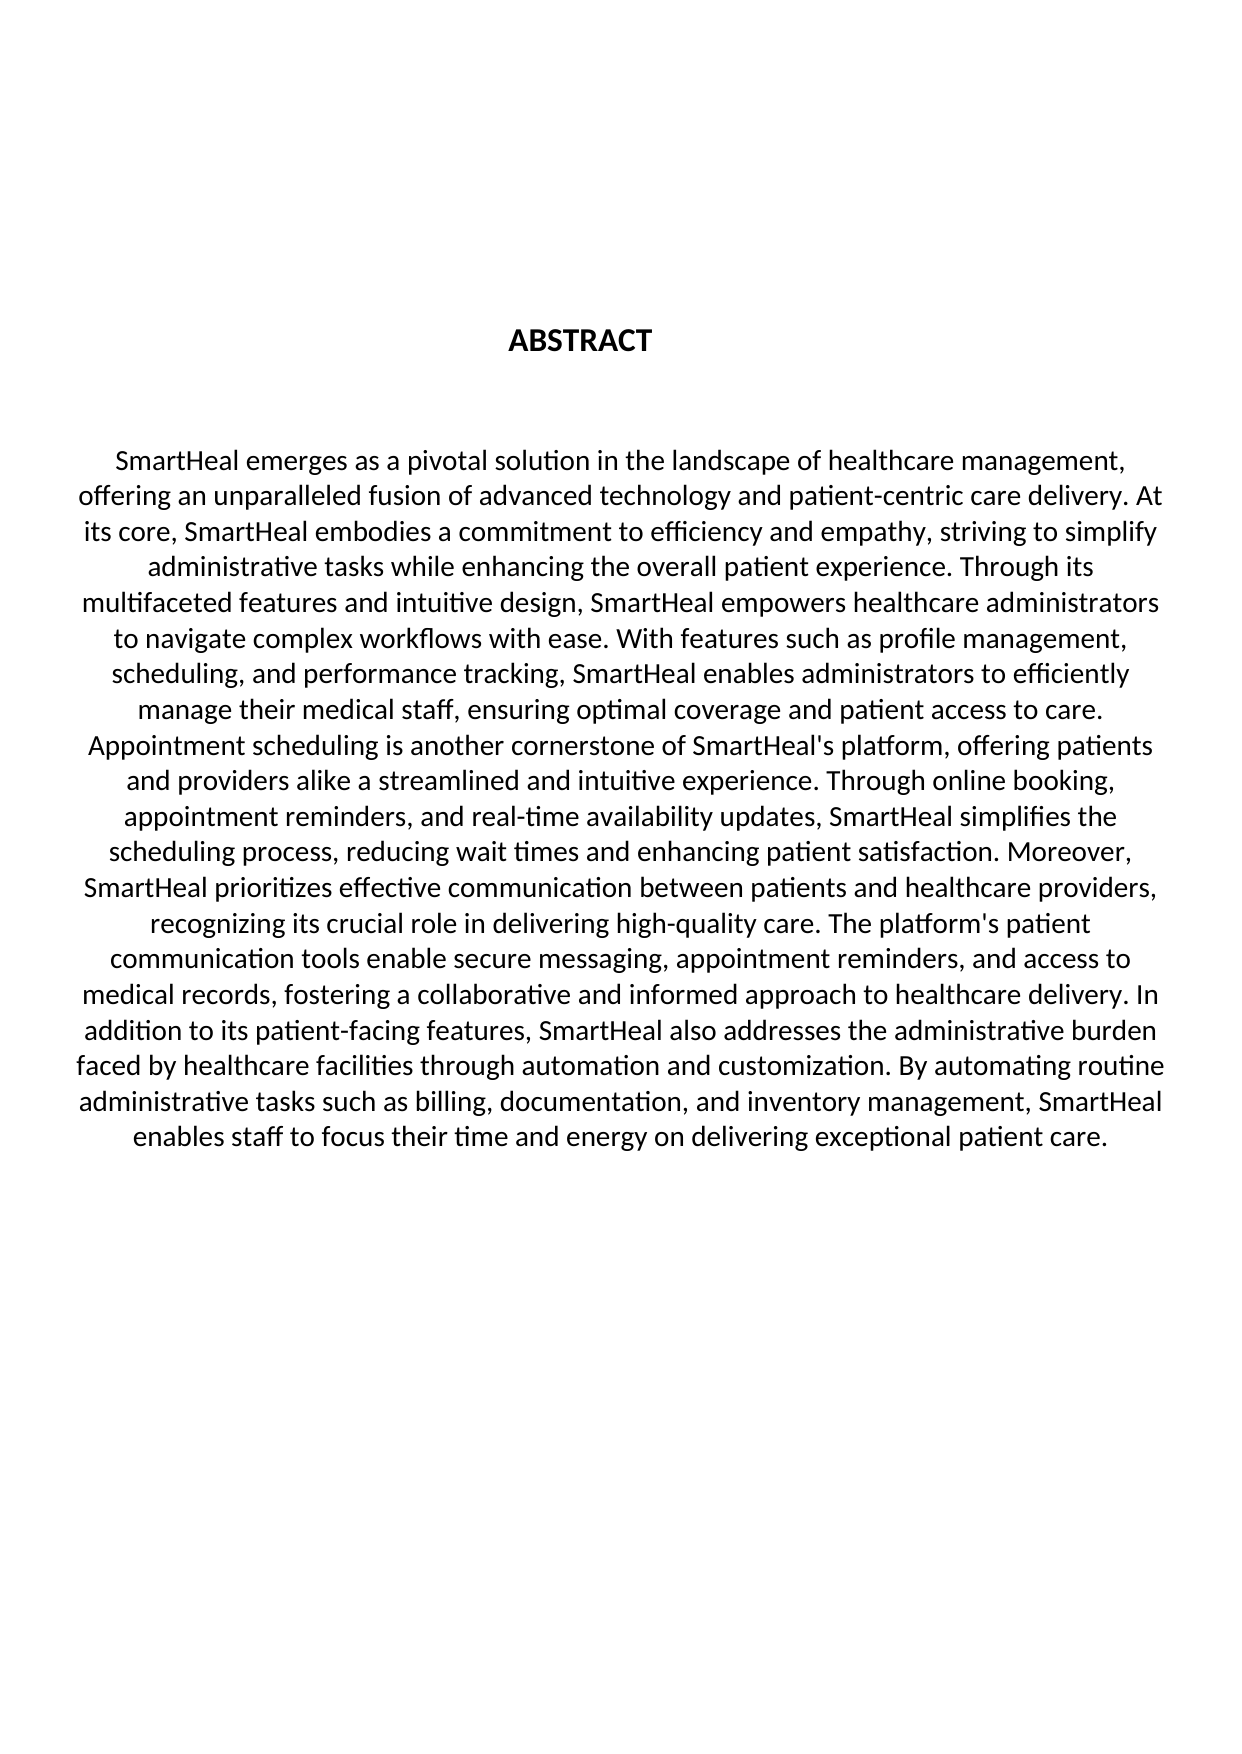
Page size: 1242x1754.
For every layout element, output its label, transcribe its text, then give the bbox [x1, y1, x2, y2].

text ABSTRACT [87, 319, 1073, 360]
text SmartHeal emerges as a pivotal solution in the landscape of healthcare management, offering an unparalleled fusion of advanced technology and patient-centric care delivery. At its core, SmartHeal embodies a commitment to efficiency and empathy, striving to simplify administrative tasks while enhancing the overall patient experience. Through its multifaceted features and intuitive design, SmartHeal empowers healthcare administrators to navigate complex workflows with ease. With features such as profile management, scheduling, and performance tracking, SmartHeal enables administrators to efficiently manage their medical staff, ensuring optimal coverage and patient access to care. Appointment scheduling is another cornerstone of SmartHeal's platform, offering patients and providers alike a streamlined and intuitive experience. Through online booking, appointment reminders, and real-time availability updates, SmartHeal simplifies the scheduling process, reducing wait times and enhancing patient satisfaction. Moreover, SmartHeal prioritizes effective communication between patients and healthcare providers, recognizing its crucial role in delivering high-quality care. The platform's patient communication tools enable secure messaging, appointment reminders, and access to medical records, fostering a collaborative and informed approach to healthcare delivery. In addition to its patient-facing features, SmartHeal also addresses the administrative burden faced by healthcare facilities through automation and customization. By automating routine administrative tasks such as billing, documentation, and inventory management, SmartHeal enables staff to focus their time and energy on delivering exceptional patient care. [75, 442, 1167, 1154]
